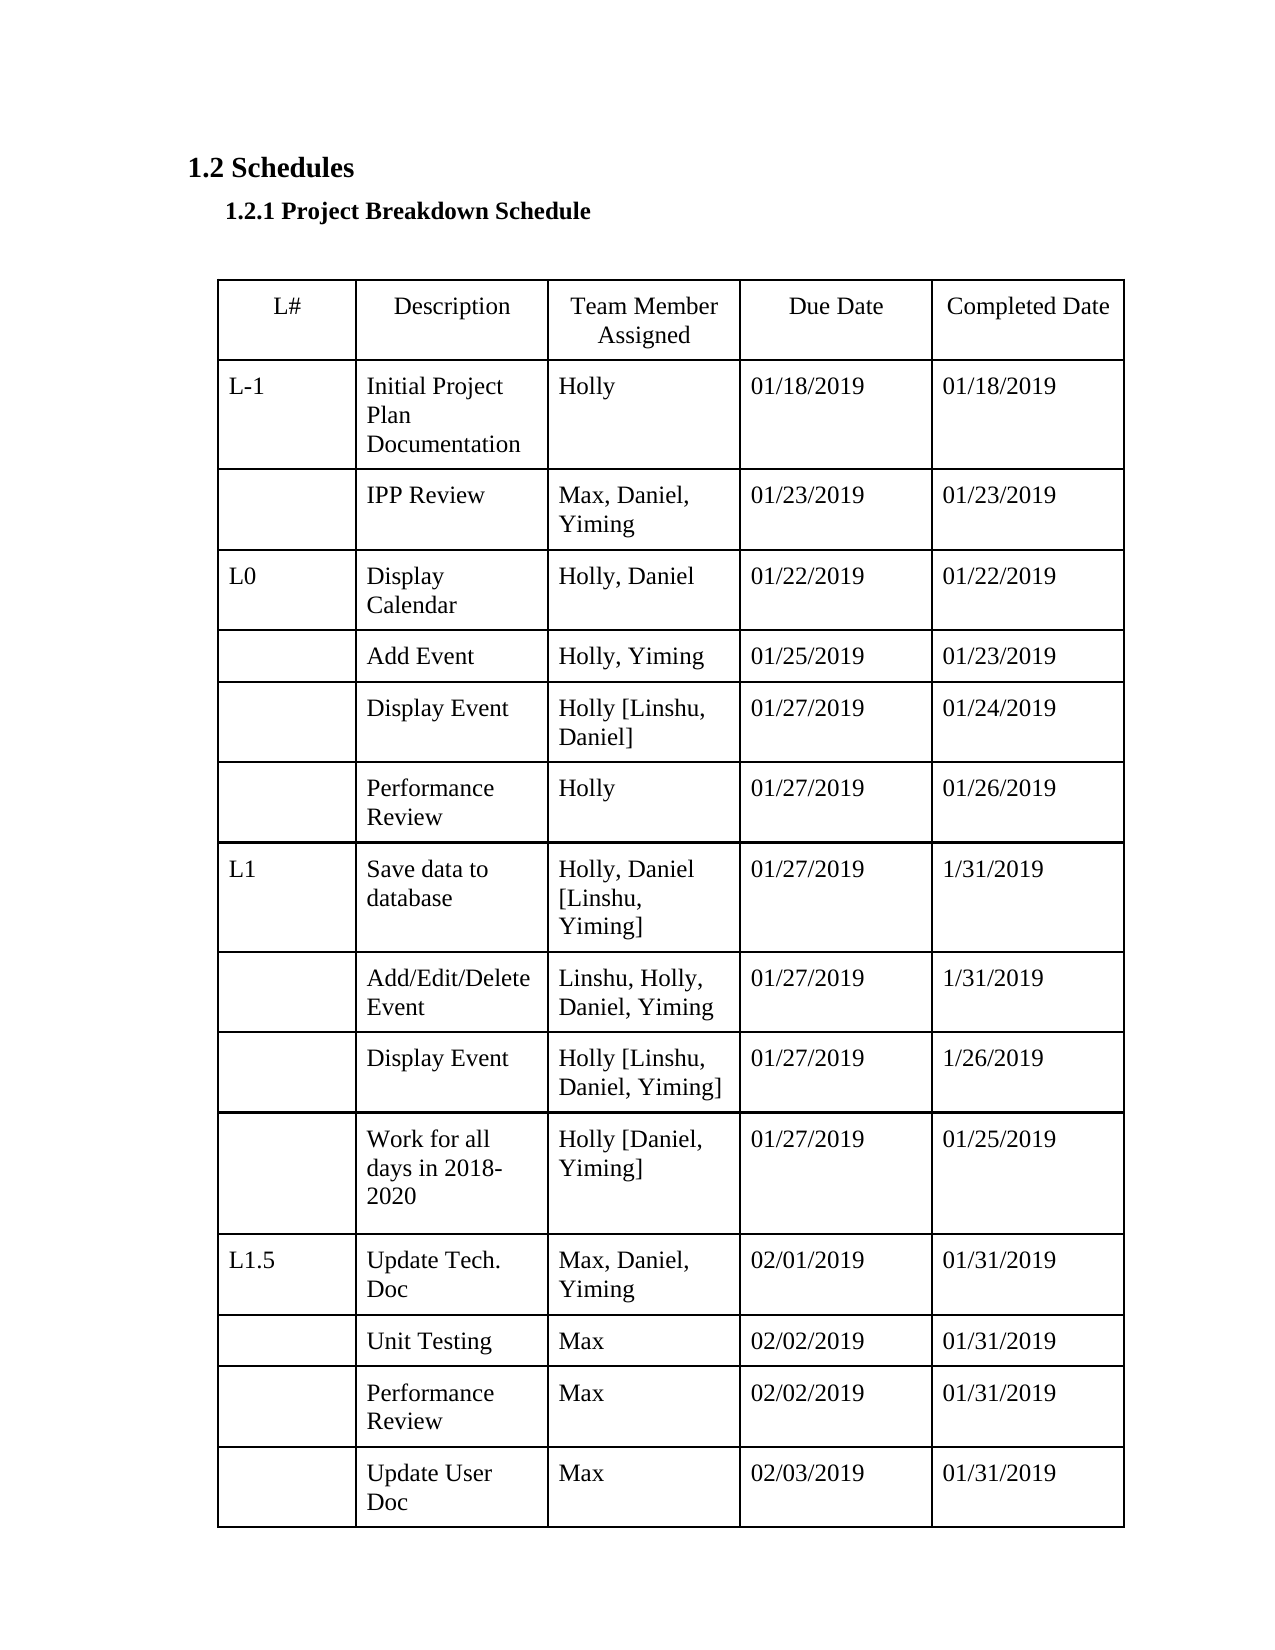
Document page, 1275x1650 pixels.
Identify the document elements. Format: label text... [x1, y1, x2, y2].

table_cell 01/31/2019 [933, 1316, 1123, 1365]
table_cell 1/31/2019 [933, 953, 1123, 1031]
table_cell Holly [549, 763, 739, 841]
table_cell [219, 953, 355, 1031]
table_cell 01/27/2019 [741, 763, 931, 841]
table_cell Holly, Daniel [Linshu, Yiming] [549, 844, 739, 951]
table_cell [219, 683, 355, 761]
text 1.2 Schedules [187, 150, 1125, 183]
table_cell Holly, Daniel [549, 551, 739, 629]
table_cell Update User Doc [357, 1448, 547, 1526]
table_cell 01/27/2019 [741, 1114, 931, 1233]
table_header Team Member Assigned [549, 281, 739, 359]
table_cell [219, 1033, 355, 1111]
table_cell [219, 1114, 355, 1233]
table_cell Add/Edit/Delete Event [357, 953, 547, 1031]
table_cell 02/02/2019 [741, 1316, 931, 1365]
table_cell 02/02/2019 [741, 1367, 931, 1446]
table_cell 01/23/2019 [933, 631, 1123, 681]
table_cell Display Calendar [357, 551, 547, 629]
table_cell 01/18/2019 [741, 361, 931, 468]
table_cell Max [549, 1448, 739, 1526]
table_cell 1/26/2019 [933, 1033, 1123, 1111]
table_cell [219, 1367, 355, 1446]
table_cell Initial Project Plan Documentation [357, 361, 547, 468]
table_header Description [357, 281, 547, 359]
table_cell Add Event [357, 631, 547, 681]
table_cell 01/23/2019 [741, 470, 931, 548]
table_cell 01/23/2019 [933, 470, 1123, 548]
table_cell Holly [Daniel, Yiming] [549, 1114, 739, 1233]
table_cell 01/18/2019 [933, 361, 1123, 468]
table_cell [219, 470, 355, 548]
table_cell [219, 1316, 355, 1365]
table_cell L-1 [219, 361, 355, 468]
table_cell 02/01/2019 [741, 1235, 931, 1313]
table_cell Performance Review [357, 763, 547, 841]
table_cell Max [549, 1367, 739, 1446]
table_cell Max, Daniel, Yiming [549, 1235, 739, 1313]
table_cell 01/25/2019 [933, 1114, 1123, 1233]
table_cell 01/27/2019 [741, 953, 931, 1031]
table_cell Unit Testing [357, 1316, 547, 1365]
table_cell 01/24/2019 [933, 683, 1123, 761]
table_cell [219, 631, 355, 681]
table_cell 01/26/2019 [933, 763, 1123, 841]
table_cell 1/31/2019 [933, 844, 1123, 951]
table_cell Update Tech. Doc [357, 1235, 547, 1313]
table_cell L0 [219, 551, 355, 629]
table_cell [219, 1448, 355, 1526]
table_cell 01/31/2019 [933, 1448, 1123, 1526]
table_cell 02/03/2019 [741, 1448, 931, 1526]
table_cell 01/31/2019 [933, 1367, 1123, 1446]
text 1.2.1 Project Breakdown Schedule [225, 196, 1125, 225]
table_cell 01/22/2019 [741, 551, 931, 629]
table_cell Max, Daniel, Yiming [549, 470, 739, 548]
table_cell L1 [219, 844, 355, 951]
table_cell Max [549, 1316, 739, 1365]
table_cell Holly, Yiming [549, 631, 739, 681]
table_cell 01/22/2019 [933, 551, 1123, 629]
table_cell Linshu, Holly, Daniel, Yiming [549, 953, 739, 1031]
table_cell 01/27/2019 [741, 844, 931, 951]
table_cell IPP Review [357, 470, 547, 548]
table_cell Performance Review [357, 1367, 547, 1446]
table_cell 01/31/2019 [933, 1235, 1123, 1313]
table_cell 01/25/2019 [741, 631, 931, 681]
table_header Completed Date [933, 281, 1123, 359]
table_cell Holly [Linshu, Daniel] [549, 683, 739, 761]
table_cell Save data to database [357, 844, 547, 951]
table_cell Display Event [357, 683, 547, 761]
table_cell Work for all days in 2018-2020 [357, 1114, 547, 1233]
table_header L# [219, 281, 355, 359]
table_cell Display Event [357, 1033, 547, 1111]
table_cell L1.5 [219, 1235, 355, 1313]
table_cell 01/27/2019 [741, 1033, 931, 1111]
table_cell Holly [Linshu, Daniel, Yiming] [549, 1033, 739, 1111]
table_cell 01/27/2019 [741, 683, 931, 761]
table_header Due Date [741, 281, 931, 359]
table_cell [219, 763, 355, 841]
table_cell Holly [549, 361, 739, 468]
